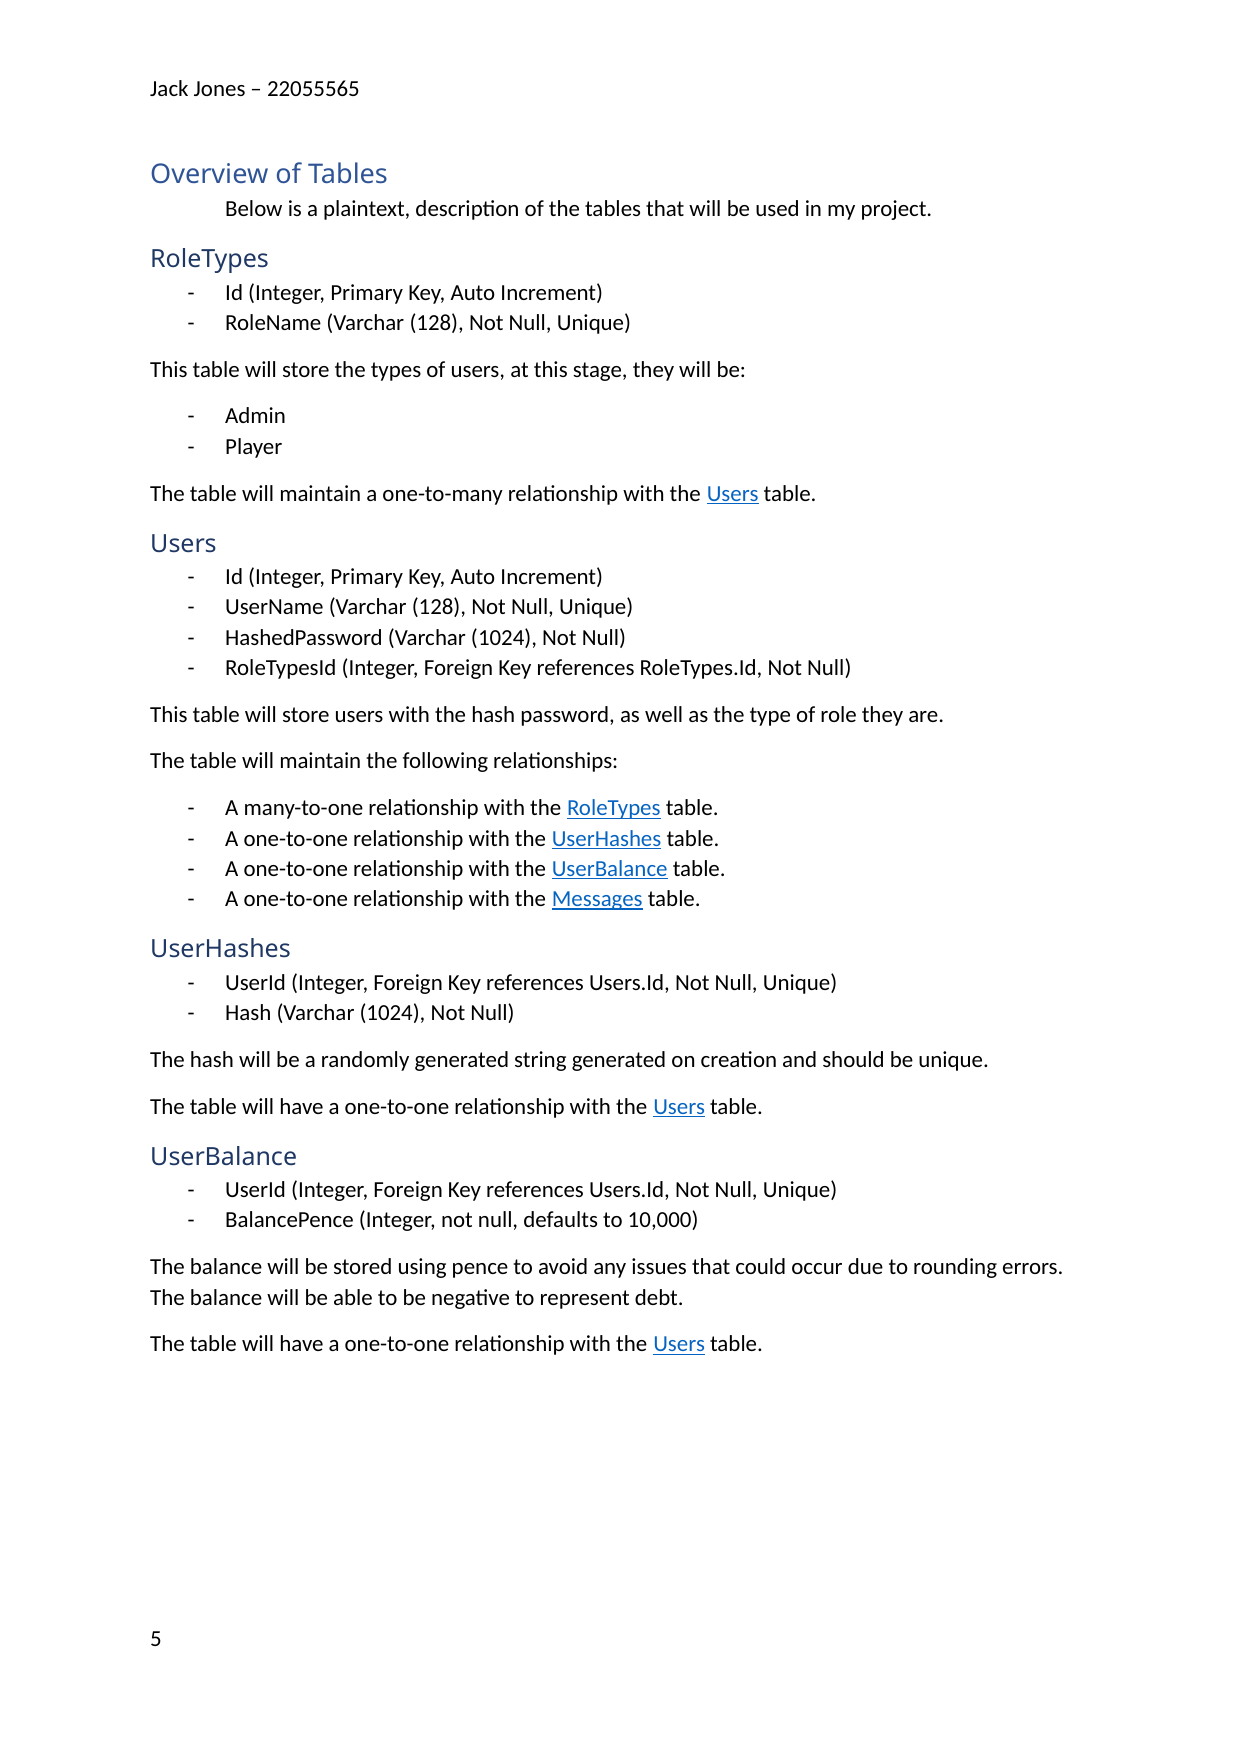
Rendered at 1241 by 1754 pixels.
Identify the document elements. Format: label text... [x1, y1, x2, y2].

list A one-to-one relationship with the UserBalance table. [187, 854, 1090, 882]
list A one-to-one relationship with the UserHashes table. [187, 824, 1090, 852]
text The table will have a one-to-one relationship with the Users table. [150, 1329, 1090, 1358]
subtitle UserHashes [150, 931, 1090, 965]
list HashedPassword (Varchar (1024), Not Null) [187, 623, 1090, 651]
list RoleTypesId (Integer, Foreign Key references RoleTypes.Id, Not Null) [187, 653, 1090, 681]
text This table will store the types of users, at this stage, they will be: [150, 355, 1090, 383]
subtitle Users [150, 526, 1090, 559]
list Hash (Varchar (1024), Not Null) [187, 998, 1090, 1026]
subtitle UserBalance [150, 1139, 1090, 1173]
list Id (Integer, Primary Key, Auto Increment) [187, 278, 1090, 306]
list BalancePence (Integer, not null, defaults to 10,000) [187, 1206, 1090, 1234]
text The table will have a one-to-one relationship with the Users table. [150, 1092, 1090, 1120]
subtitle RoleTypes [150, 241, 1090, 275]
list RoleName (Varchar (128), Not Null, Unique) [187, 308, 1090, 336]
text The table will maintain the following relationships: [150, 747, 1090, 775]
text Below is a plaintext, description of the tables that will be used in my project. [150, 194, 1090, 222]
text The hash will be a randomly generated string generated on creation and should be unique. [150, 1045, 1090, 1073]
text This table will store users with the hash password, as well as the type of role they are. [150, 700, 1090, 728]
list A many-to-one relationship with the RoleTypes table. [187, 793, 1090, 822]
text The balance will be stored using pence to avoid any issues that could occur due to rounding errors. The balance will be able to be negative to represent debt. [150, 1252, 1090, 1311]
subtitle Overview of Tables [150, 154, 1090, 191]
list Admin [187, 402, 1090, 429]
list Player [187, 432, 1090, 460]
list UserId (Integer, Foreign Key references Users.Id, Not Null, Unique) [187, 1175, 1090, 1203]
list UserName (Varchar (128), Not Null, Unique) [187, 592, 1090, 621]
list Id (Integer, Primary Key, Auto Increment) [187, 562, 1090, 590]
list UserId (Integer, Foreign Key references Users.Id, Not Null, Unique) [187, 968, 1090, 996]
text The table will maintain a one-to-many relationship with the Users table. [150, 479, 1090, 507]
list A one-to-one relationship with the Messages table. [187, 884, 1090, 912]
